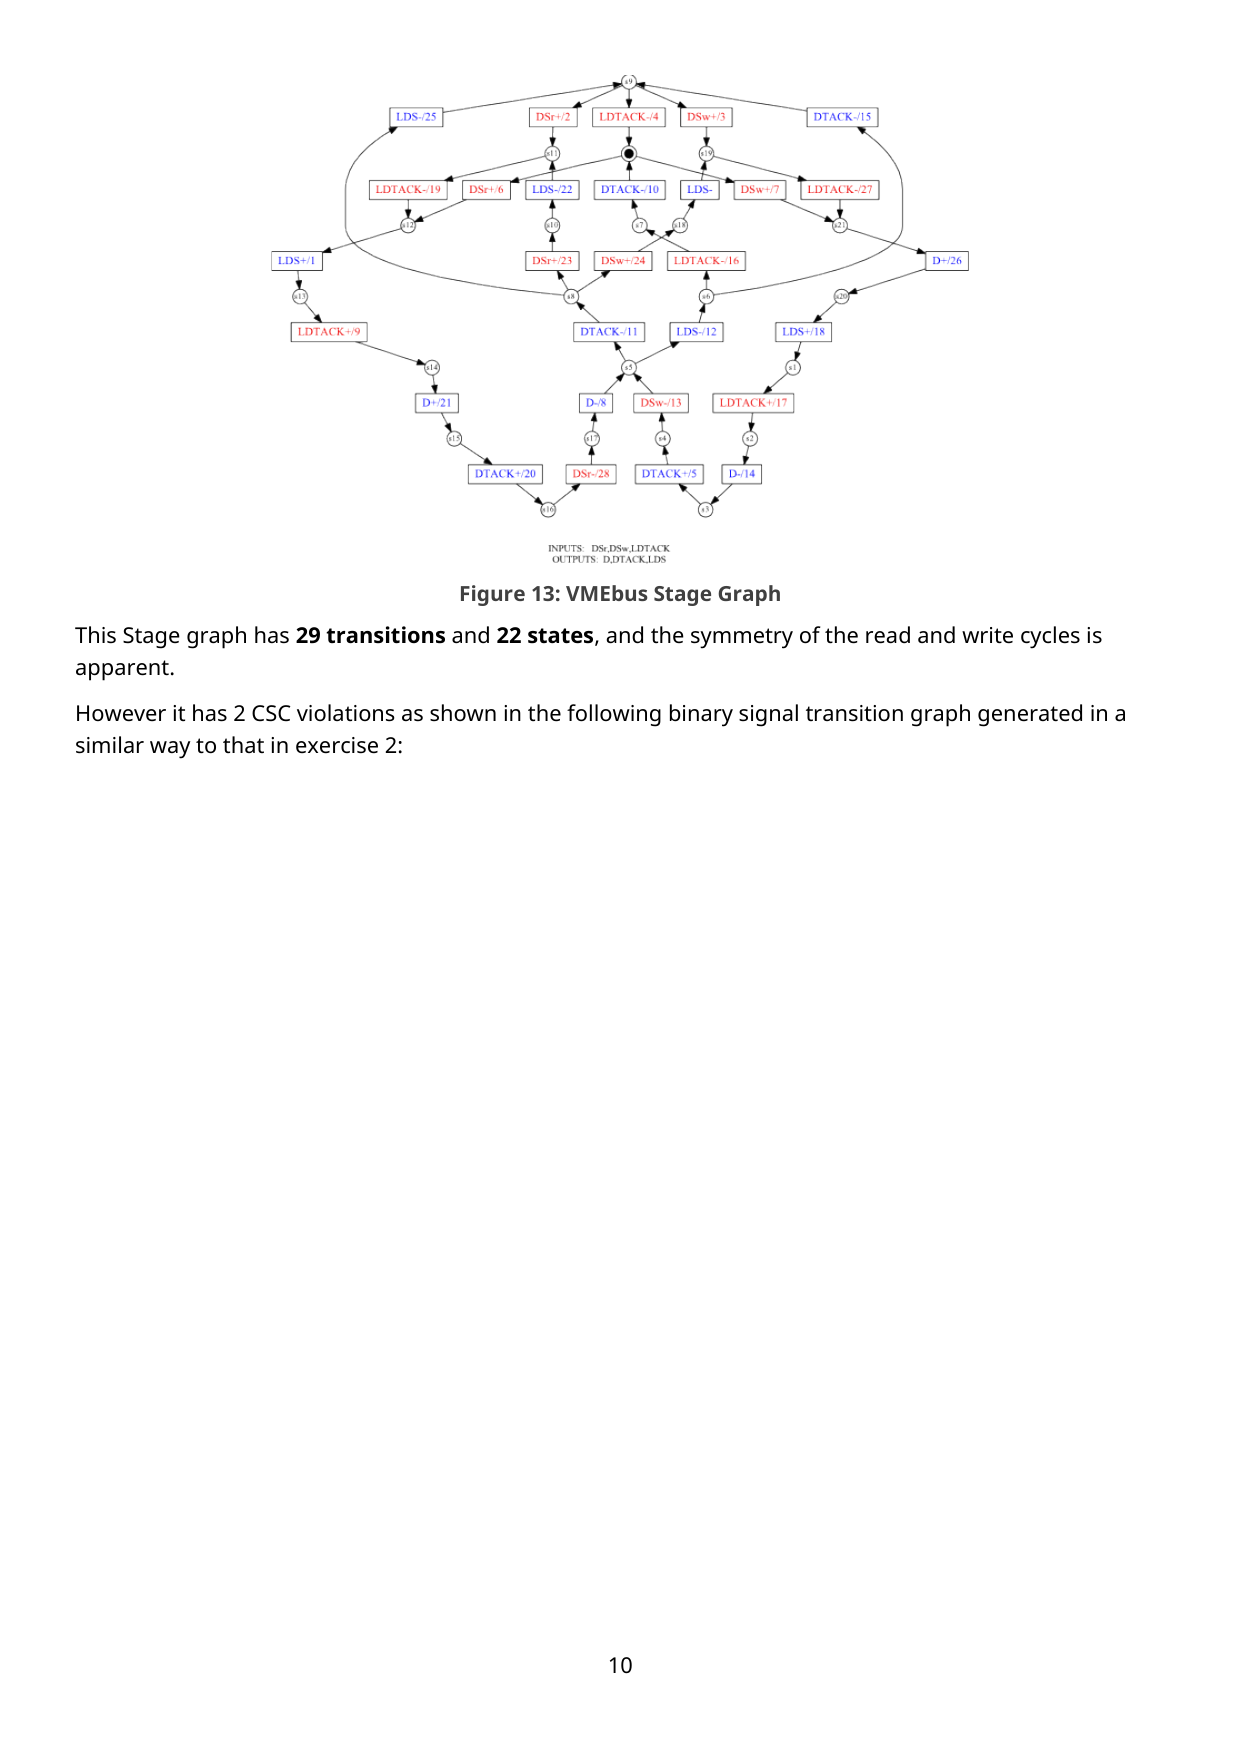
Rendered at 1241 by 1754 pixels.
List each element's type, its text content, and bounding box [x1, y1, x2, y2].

picture [271, 75, 969, 564]
text However it has 2 CSC violations as shown in the following binary signal transition graph generated in a similar way to that in exercise 2: [75, 697, 1165, 760]
text This Stage graph has 29 transitions and 22 states, and the symmetry of the read and write cycles is apparent. [75, 619, 1165, 682]
